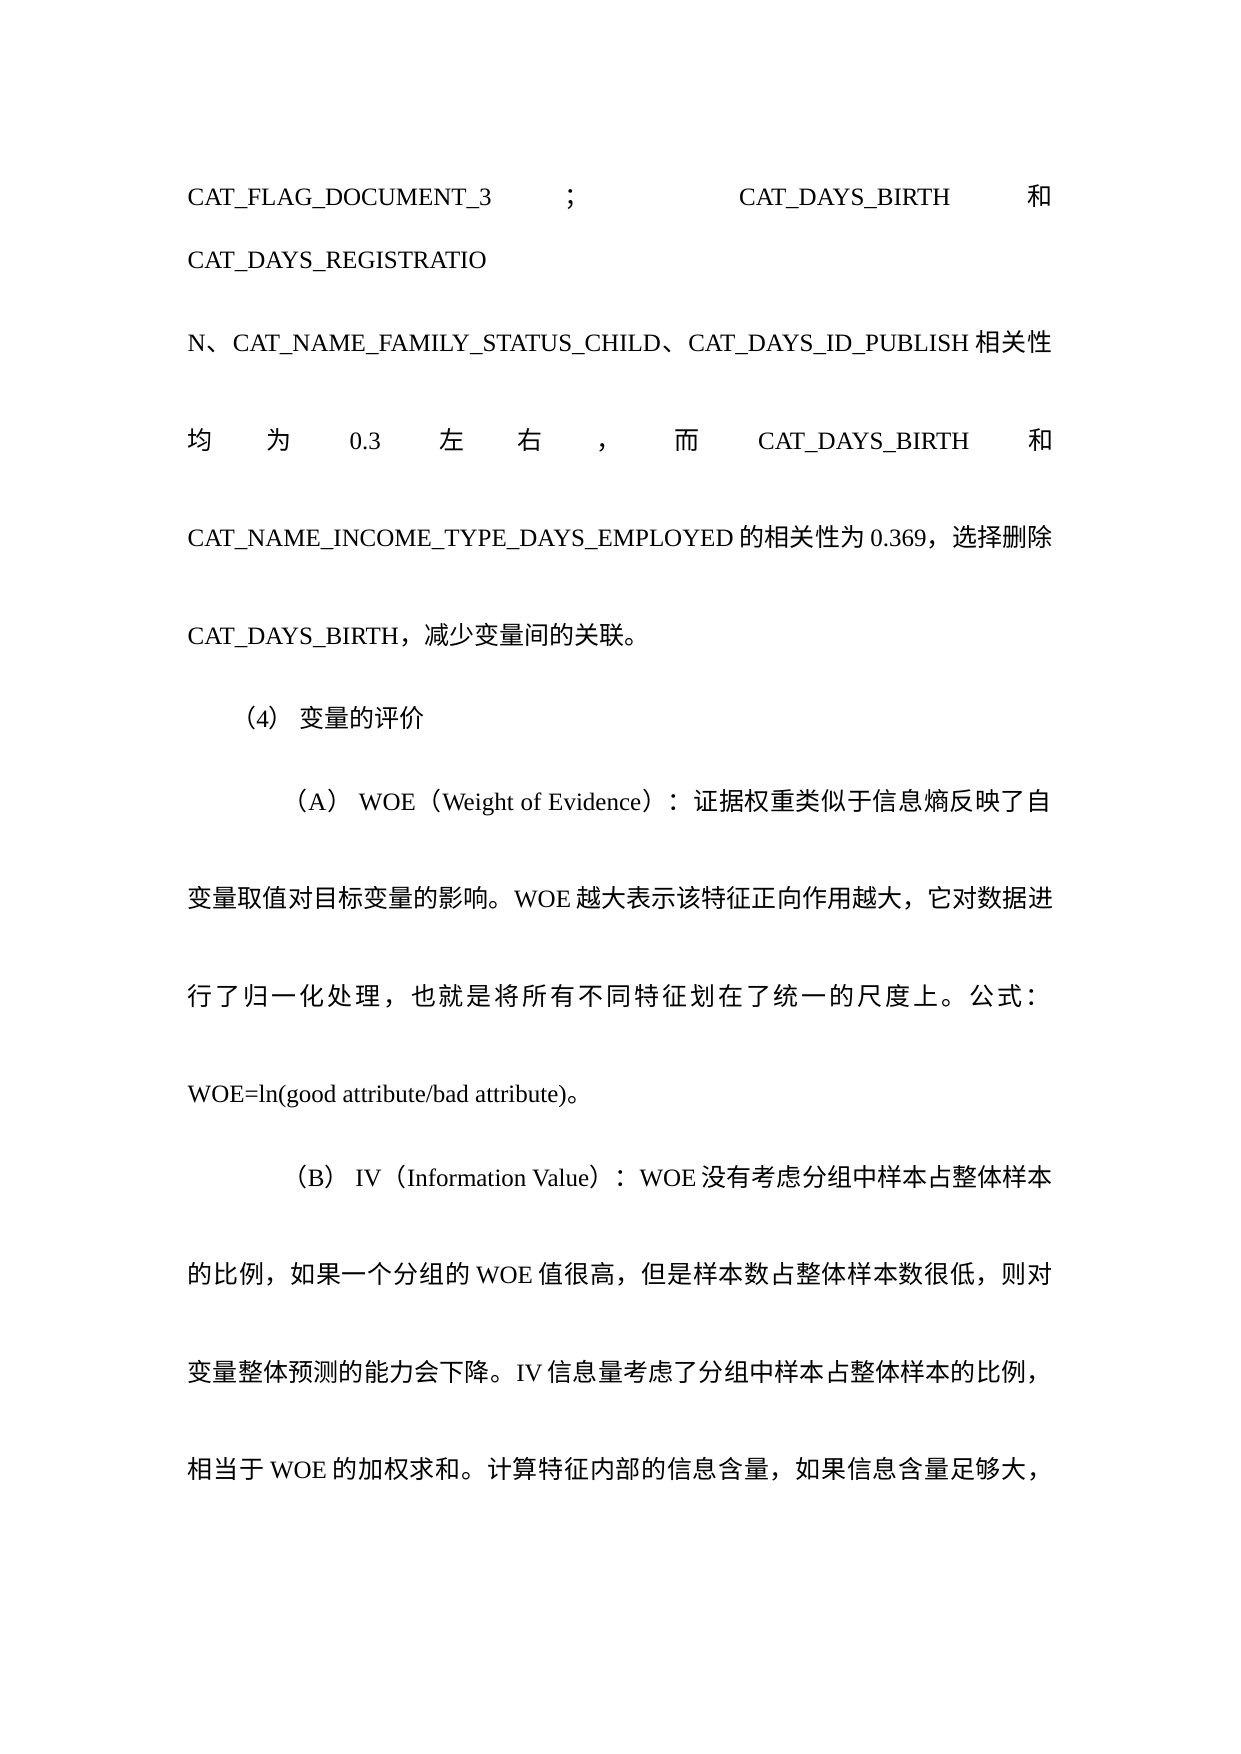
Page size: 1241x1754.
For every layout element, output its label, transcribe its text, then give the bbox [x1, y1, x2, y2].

text （4） 变量的评价 [187, 684, 1053, 749]
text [187, 162, 1053, 666]
text （A） WOE（Weight of Evidence）：证据权重类似于信息熵反映了自变量取值对目标变量的影响。WOE越大表示该特征正向作用越大，它对数据进行了归一化处理，也就是将所有不同特征划在了统一的尺度上。公式：WOE=ln(good attribute/bad attribute)。 [187, 767, 1053, 1124]
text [187, 1143, 1053, 1500]
